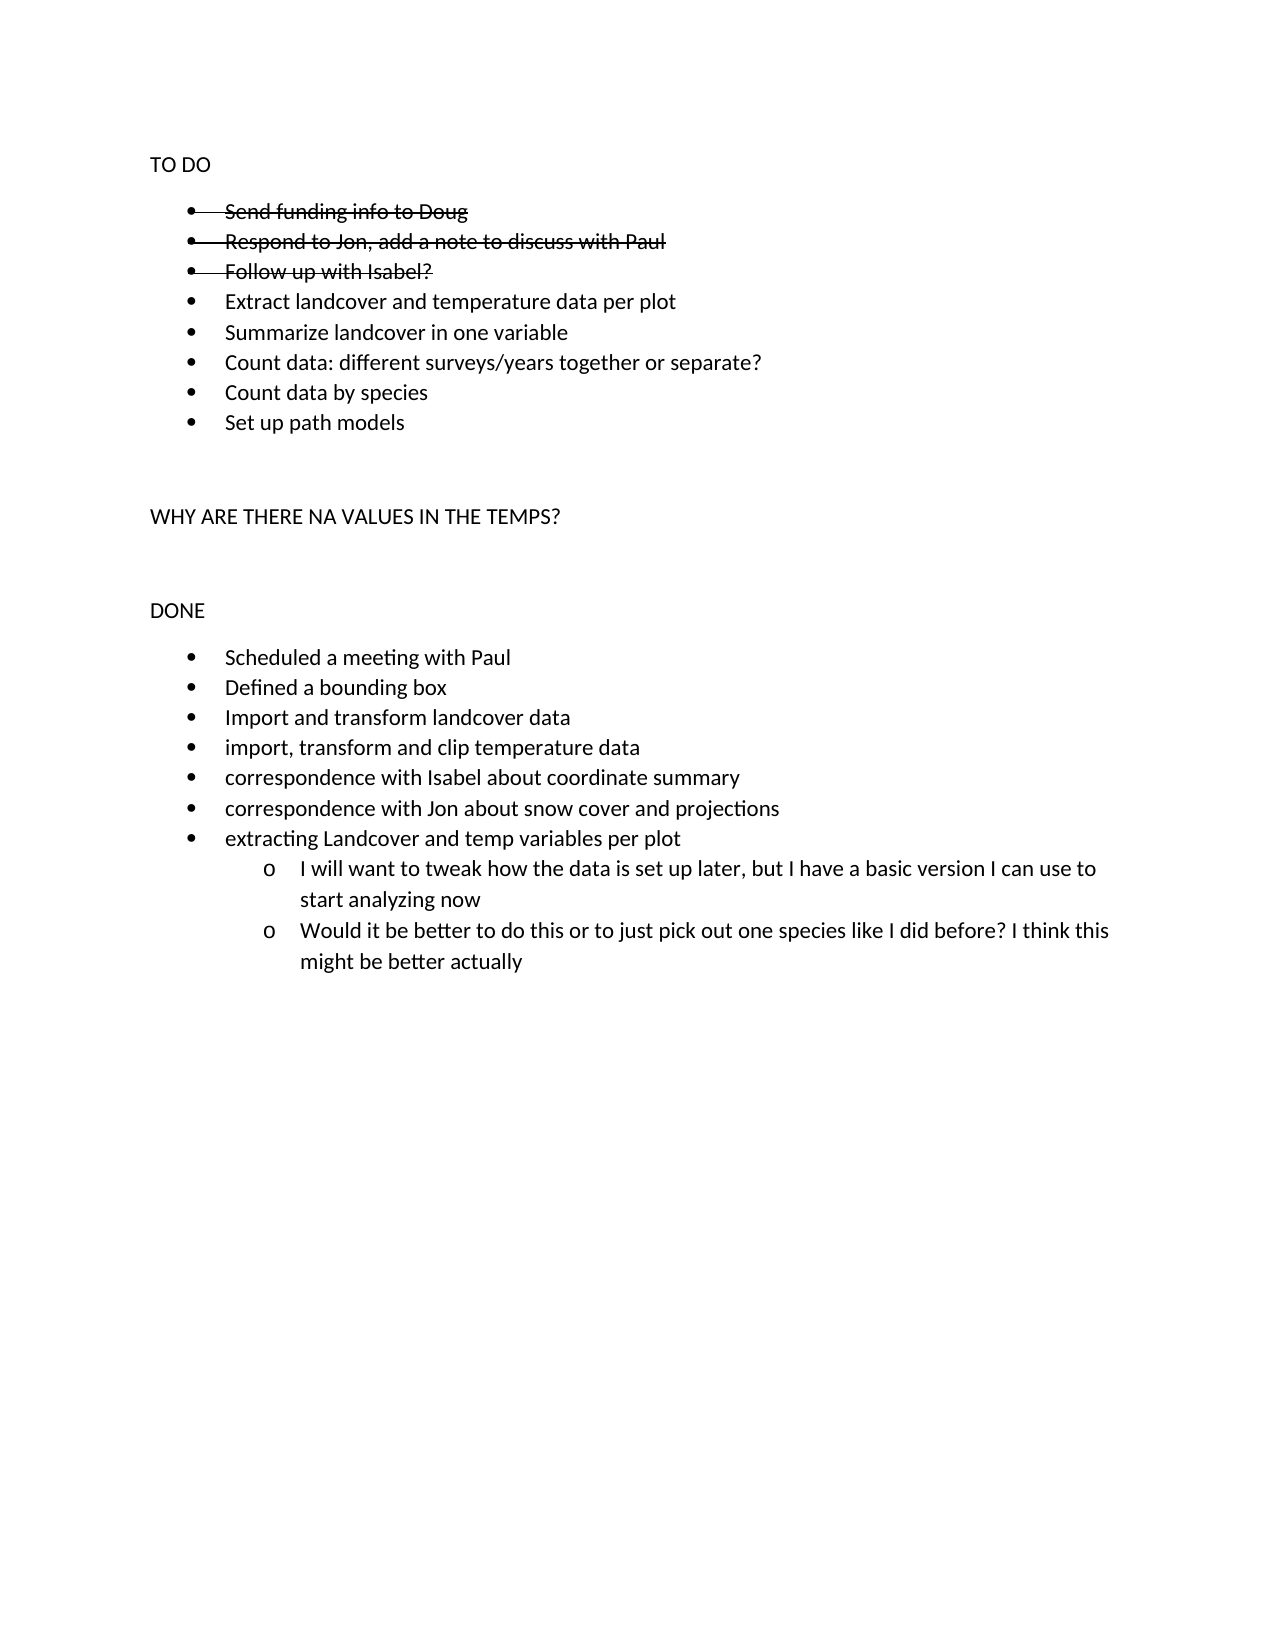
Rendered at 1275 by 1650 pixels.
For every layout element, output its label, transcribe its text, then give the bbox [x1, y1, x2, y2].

list Count data by species [187, 378, 1125, 406]
list extracting Landcover and temp variables per plot [187, 824, 1125, 852]
text TO DO [150, 150, 1125, 178]
list Summarize landcover in one variable [187, 318, 1125, 346]
list Scheduled a meeting with Paul [187, 643, 1125, 671]
list Would it be better to do this or to just pick out one species like I did before? I think this might be better actually [262, 916, 1125, 975]
list import, transform and clip temperature data [187, 733, 1125, 761]
list Send funding info to Doug [187, 197, 1125, 225]
list Count data: different surveys/years together or separate? [187, 348, 1125, 376]
list Respond to Jon, add a note to discuss with Paul [187, 227, 1125, 255]
list Defined a bounding box [187, 673, 1125, 701]
list Extract landcover and temperature data per plot [187, 287, 1125, 316]
list Set up path models [187, 408, 1125, 436]
text WHY ARE THERE NA VALUES IN THE TEMPS? [150, 502, 1125, 530]
list correspondence with Isabel about coordinate summary [187, 763, 1125, 792]
text DONE [150, 596, 1125, 624]
list I will want to tweak how the data is set up later, but I have a basic version I can use to start analyzing now [262, 854, 1125, 913]
list Follow up with Isabel? [187, 257, 1125, 285]
list correspondence with Jon about snow cover and projections [187, 794, 1125, 822]
list Import and transform landcover data [187, 703, 1125, 731]
